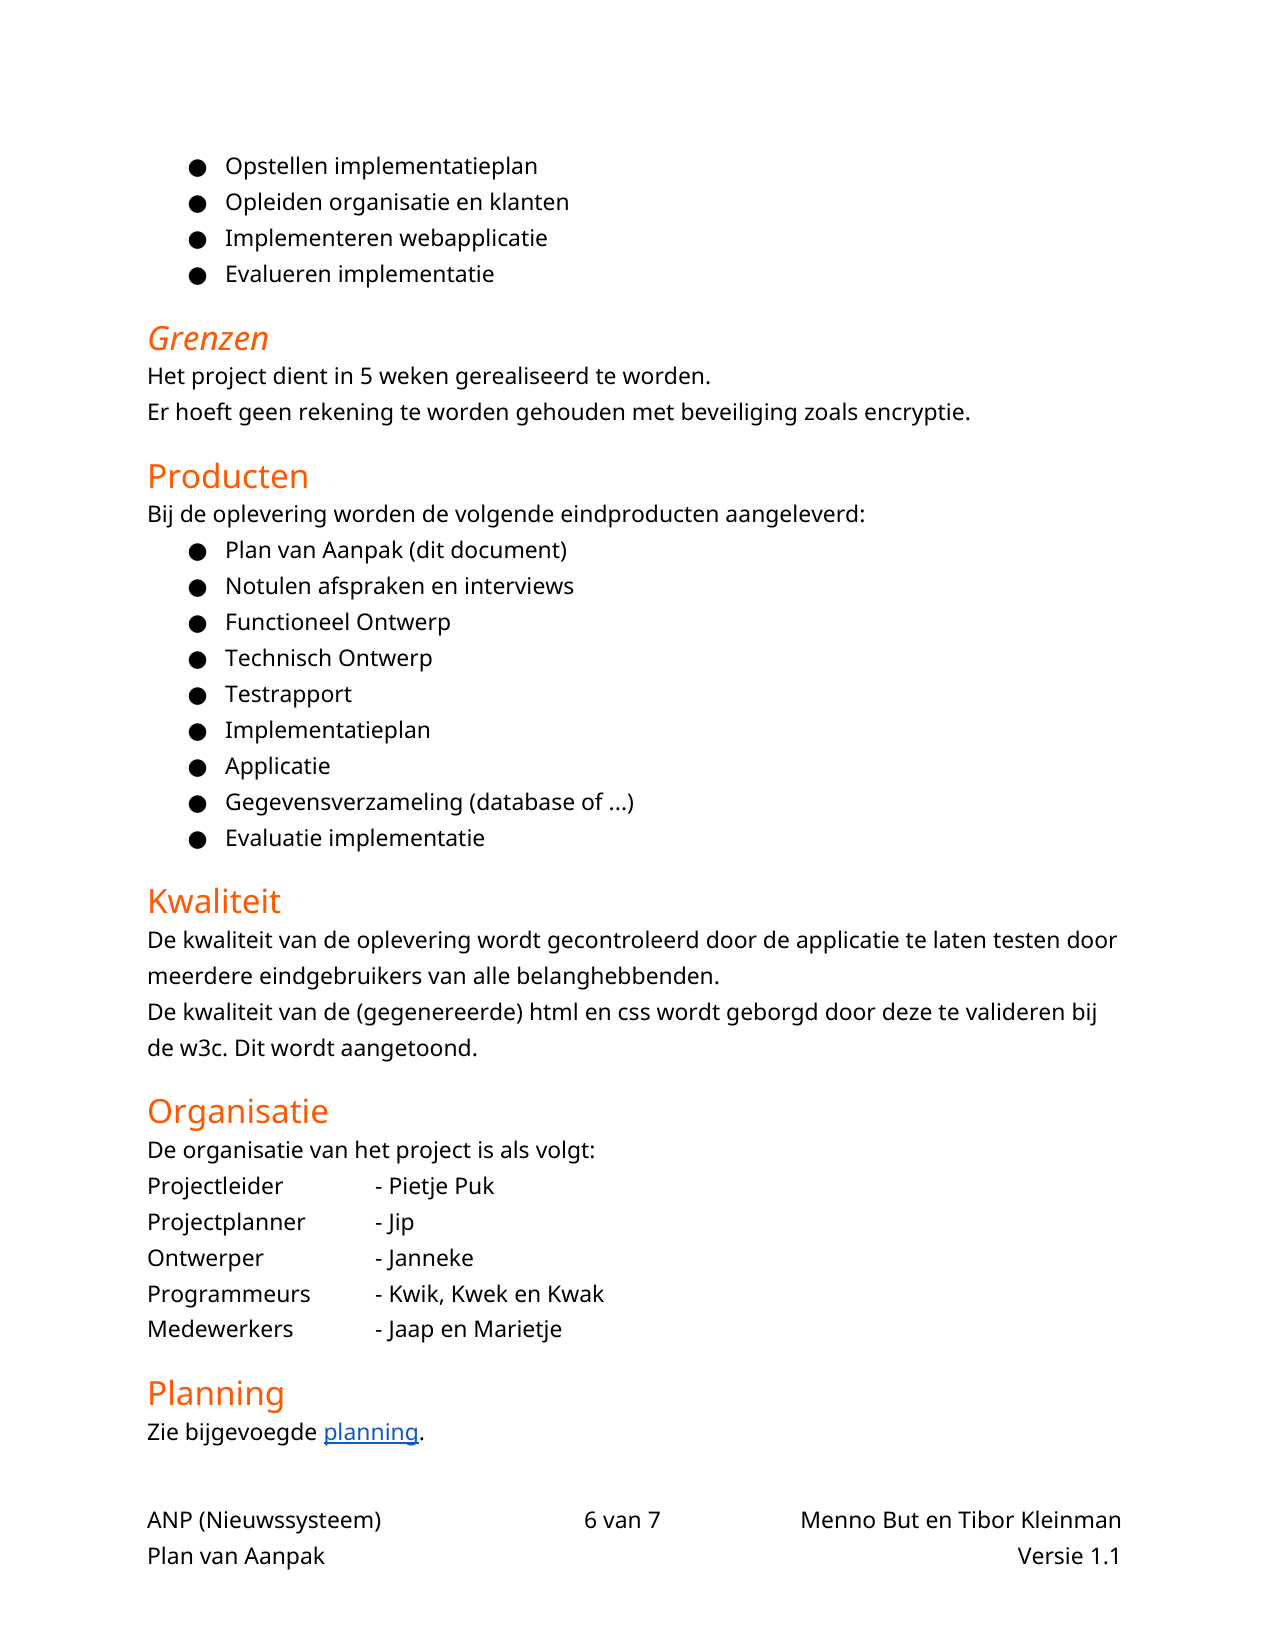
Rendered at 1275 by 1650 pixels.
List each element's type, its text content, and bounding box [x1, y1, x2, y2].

list Implementatieplan [187, 714, 1125, 745]
list Applicatie [187, 750, 1125, 781]
text Medewerkers - Jaap en Marietje [147, 1313, 1125, 1345]
list Gegevensverzameling (database of ...) [187, 786, 1125, 817]
subtitle Kwaliteit [147, 878, 1125, 924]
list Testrapport [187, 678, 1125, 709]
text Ontwerper - Janneke [147, 1242, 1125, 1273]
list Functioneel Ontwerp [187, 606, 1125, 637]
text Programmeurs - Kwik, Kwek en Kwak [147, 1277, 1125, 1309]
subtitle Grenzen [147, 314, 1125, 360]
list Opleiden organisatie en klanten [187, 186, 1125, 217]
list Notulen afspraken en interviews [187, 570, 1125, 601]
text Bij de oplevering worden de volgende eindproducten aangeleverd: [147, 498, 1125, 529]
list Evalueren implementatie [187, 258, 1125, 289]
subtitle Organisatie [147, 1088, 1125, 1134]
text De kwaliteit van de (gegenereerde) html en css wordt geborgd door deze te valideren bij de w3c. Dit wordt aangetoond. [147, 996, 1125, 1063]
list Opstellen implementatieplan [187, 150, 1125, 181]
text Zie bijgevoegde planning. [147, 1416, 1125, 1447]
list Technisch Ontwerp [187, 642, 1125, 673]
text De kwaliteit van de oplevering wordt gecontroleerd door de applicatie te laten testen door meerdere eindgebruikers van alle belanghebbenden. [147, 924, 1125, 991]
text Het project dient in 5 weken gerealiseerd te worden. [147, 360, 1125, 391]
list Plan van Aanpak (dit document) [187, 534, 1125, 565]
text Projectleider - Pietje Puk [147, 1170, 1125, 1201]
subtitle Planning [147, 1370, 1125, 1416]
text De organisatie van het project is als volgt: [147, 1134, 1125, 1165]
subtitle Producten [147, 453, 1125, 498]
text Projectplanner - Jip [147, 1206, 1125, 1237]
list Implementeren webapplicatie [187, 222, 1125, 253]
list Evaluatie implementatie [187, 822, 1125, 853]
text Er hoeft geen rekening te worden gehouden met beveiliging zoals encryptie. [147, 396, 1125, 427]
